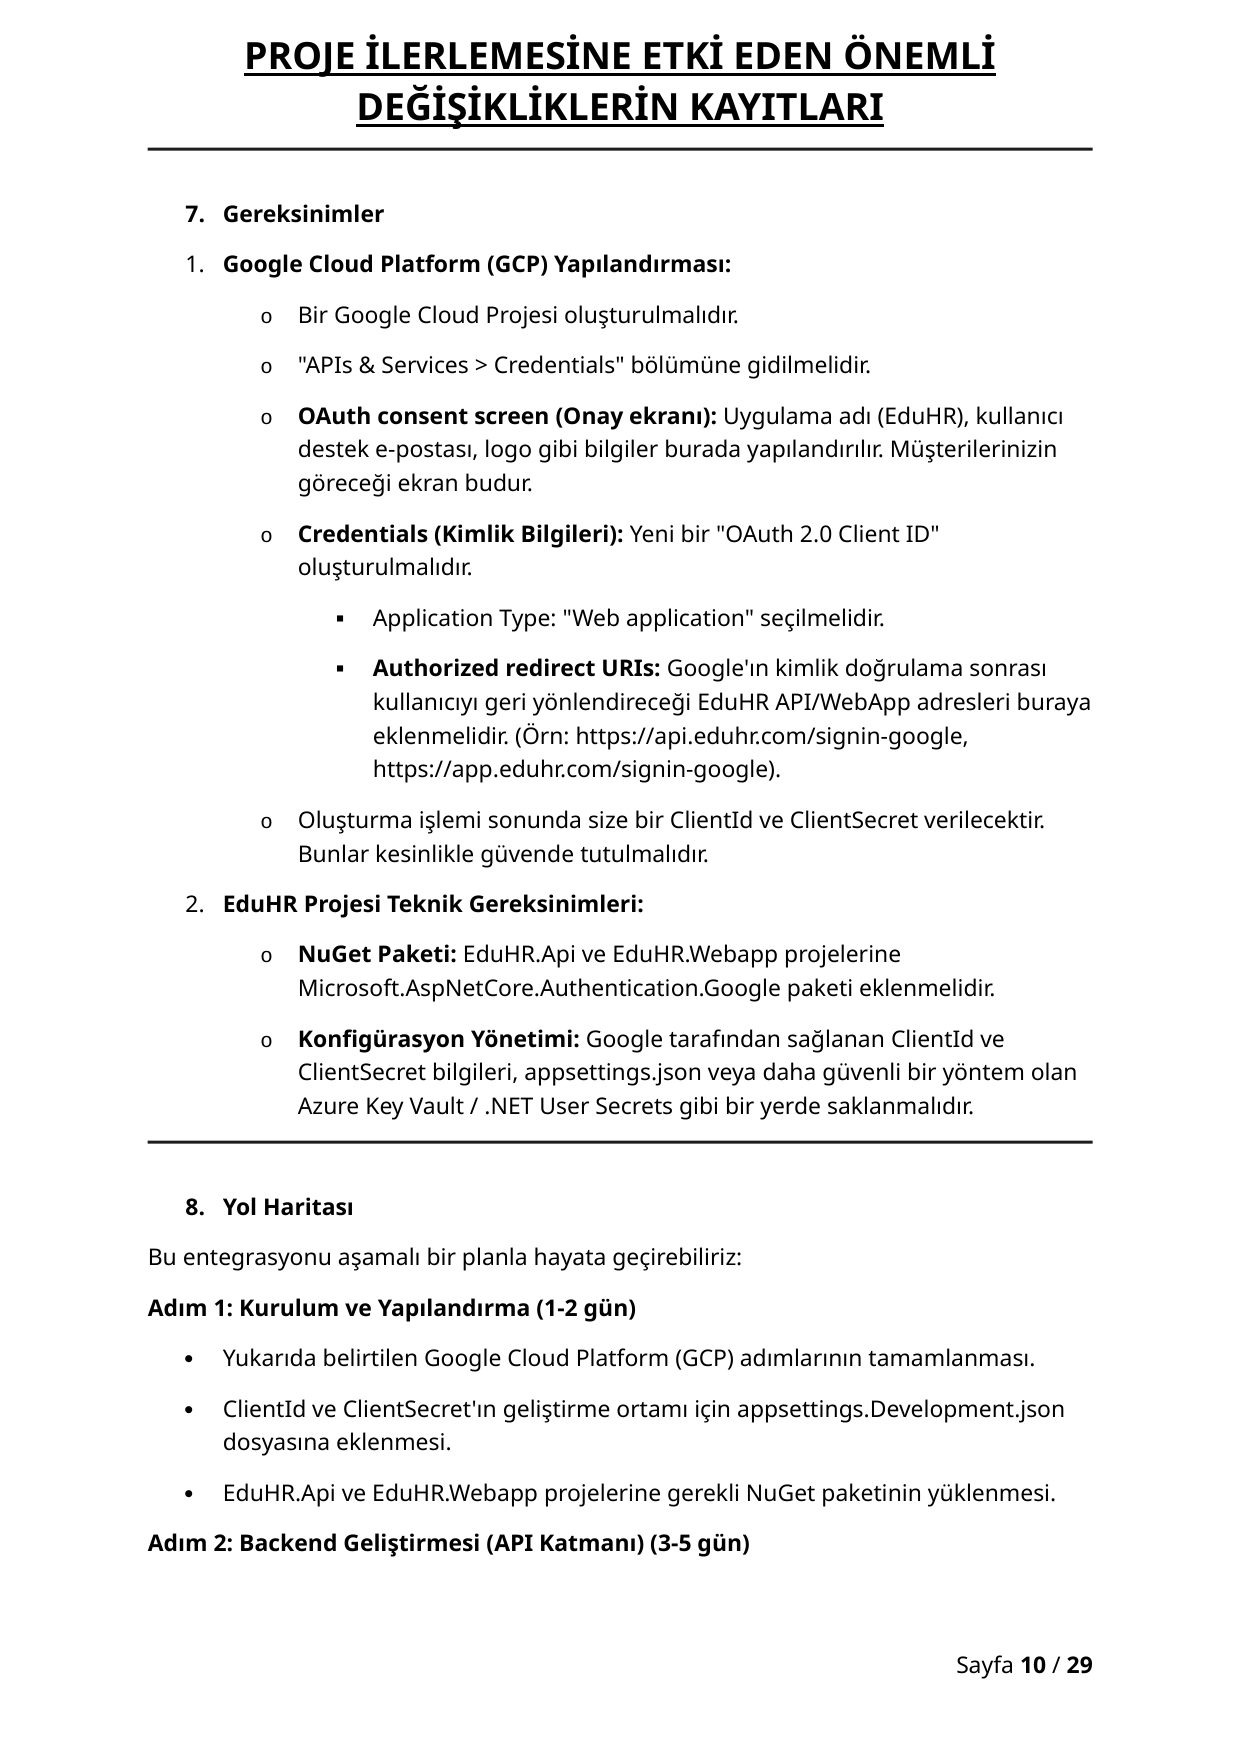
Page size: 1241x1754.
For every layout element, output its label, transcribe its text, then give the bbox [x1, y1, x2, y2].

list NuGet Paketi: EduHR.Api ve EduHR.Webapp projelerine Microsoft.AspNetCore.Authentication.Google paketi eklenmelidir. [260, 938, 1093, 1003]
list Bir Google Cloud Projesi oluşturulmalıdır. [260, 299, 1093, 330]
list Yol Haritası [185, 1191, 1093, 1222]
list OAuth consent screen (Onay ekranı): Uygulama adı (EduHR), kullanıcı destek e-postası, logo gibi bilgiler burada yapılandırılır. Müşterilerinizin göreceği ekran budur. [260, 400, 1093, 498]
list Google Cloud Platform (GCP) Yapılandırması: [185, 248, 1093, 280]
list ClientId ve ClientSecret'ın geliştirme ortamı için appsettings.Development.json dosyasına eklenmesi. [185, 1393, 1093, 1458]
text Bu entegrasyonu aşamalı bir planla hayata geçirebiliriz: [148, 1241, 1093, 1273]
list EduHR Projesi Teknik Gereksinimleri: [185, 888, 1093, 919]
list Oluşturma işlemi sonunda size bir ClientId ve ClientSecret verilecektir. Bunlar kesinlikle güvende tutulmalıdır. [260, 804, 1093, 869]
list "APIs & Services > Credentials" bölümüne gidilmelidir. [260, 349, 1093, 381]
list Gereksinimler [185, 198, 1093, 229]
list Konfigürasyon Yönetimi: Google tarafından sağlanan ClientId ve ClientSecret bilgileri, appsettings.json veya daha güvenli bir yöntem olan Azure Key Vault / .NET User Secrets gibi bir yerde saklanmalıdır. [260, 1023, 1093, 1121]
text Adım 2: Backend Geliştirmesi (API Katmanı) (3-5 gün) [148, 1527, 1093, 1558]
list Yukarıda belirtilen Google Cloud Platform (GCP) adımlarının tamamlanması. [185, 1342, 1093, 1373]
text Adım 1: Kurulum ve Yapılandırma (1-2 gün) [148, 1292, 1093, 1323]
list Authorized redirect URIs: Google'ın kimlik doğrulama sonrası kullanıcıyı geri yönlendireceği EduHR API/WebApp adresleri buraya eklenmelidir. (Örn: https://api.eduhr.com/signin-google, https://app.eduhr.com/signin-google). [335, 652, 1093, 785]
list EduHR.Api ve EduHR.Webapp projelerine gerekli NuGet paketinin yüklenmesi. [185, 1477, 1093, 1508]
list Credentials (Kimlik Bilgileri): Yeni bir "OAuth 2.0 Client ID" oluşturulmalıdır. [260, 518, 1093, 583]
list Application Type: "Web application" seçilmelidir. [335, 602, 1093, 633]
